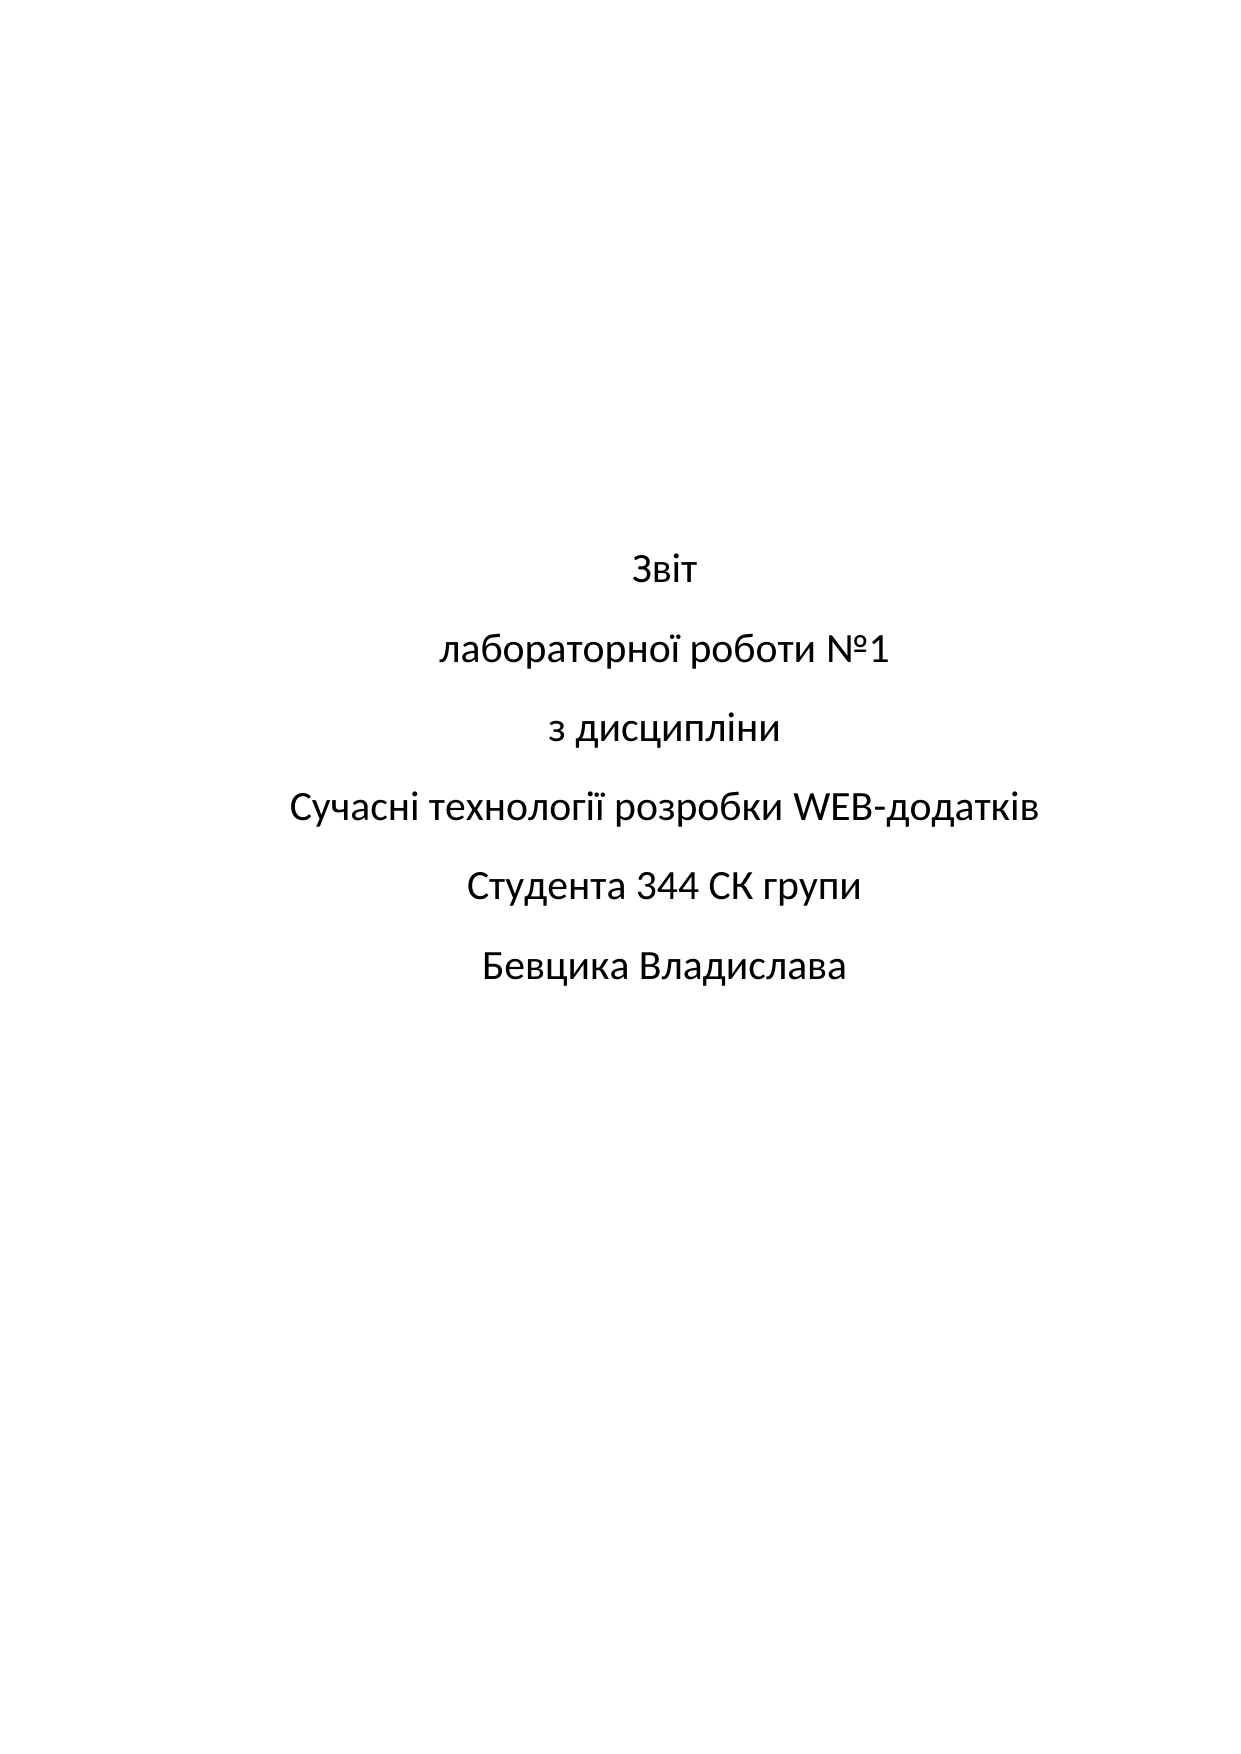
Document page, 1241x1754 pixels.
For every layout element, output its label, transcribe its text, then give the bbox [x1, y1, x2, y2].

text лабораторної роботи №1 [177, 622, 1152, 672]
text Бевцика Владислава [177, 939, 1152, 989]
text Сучасні технології розробки WEB-додатків [177, 780, 1152, 831]
text з дисципліни [177, 701, 1152, 752]
text Студента 344 СК групи [177, 859, 1152, 910]
text Звіт [177, 542, 1152, 593]
